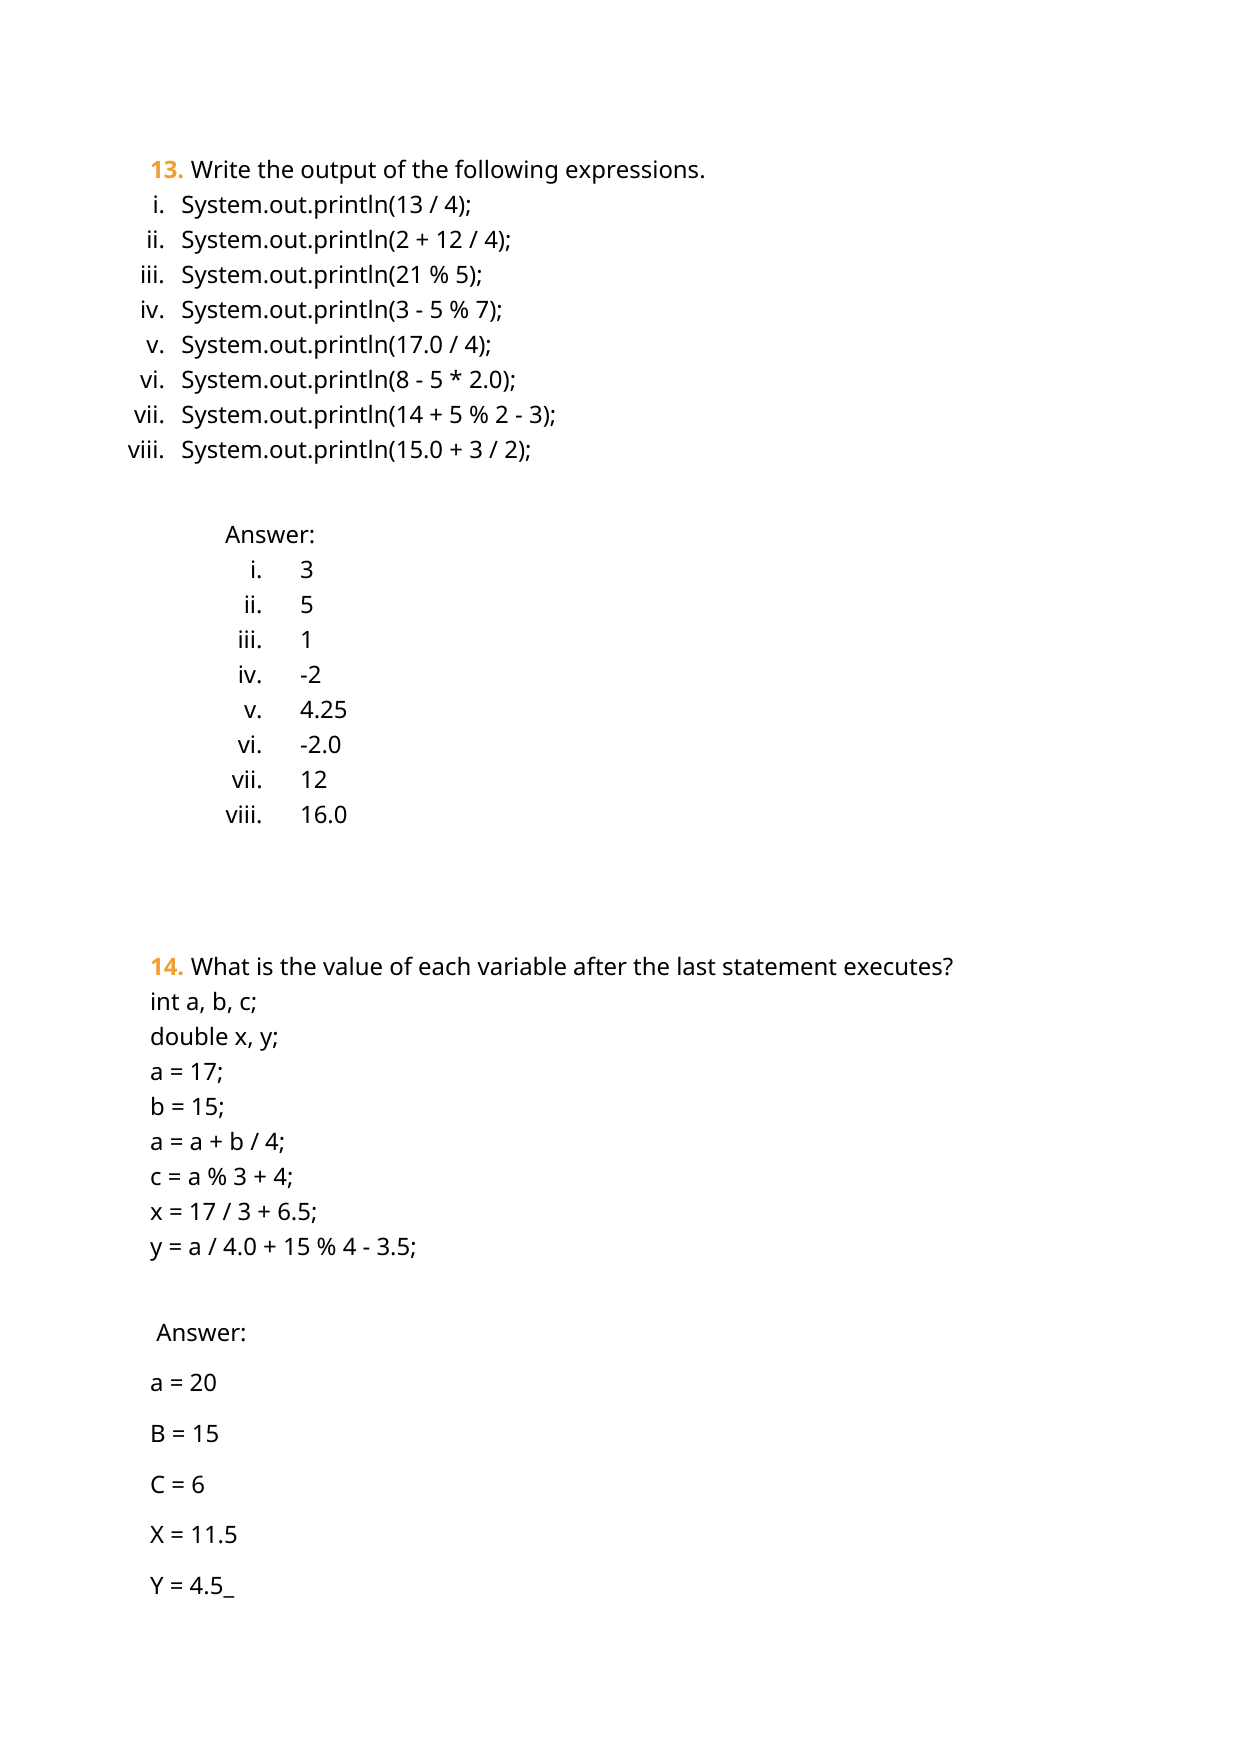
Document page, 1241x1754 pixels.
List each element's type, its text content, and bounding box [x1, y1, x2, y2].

text 13. Write the output of the following expressions. [150, 150, 1090, 185]
list System.out.println(3 - 5 % 7); [165, 290, 1090, 325]
list 12 [262, 761, 1090, 796]
list -2 [262, 656, 1090, 691]
list System.out.println(13 / 4); [165, 185, 1090, 220]
list System.out.println(14 + 5 % 2 - 3); [165, 395, 1090, 430]
text 14. What is the value of each variable after the last statement executes? [150, 947, 1090, 982]
text int a, b, c; double x, y; a = 17; b = 15; a = a + b / 4; c = a % 3 + 4; x = 17 / 3 + 6.5; y = a / 4.0 + 15 % 4 - 3.5; [150, 982, 1090, 1262]
text X = 11.5 [150, 1516, 1090, 1551]
text Y = 4.5_ [150, 1566, 1090, 1601]
text Answer: [150, 1313, 1090, 1348]
list 4.25 [262, 691, 1090, 726]
list System.out.println(21 % 5); [165, 255, 1090, 290]
list 5 [262, 586, 1090, 621]
list System.out.println(8 - 5 * 2.0); [165, 360, 1090, 395]
list System.out.println(2 + 12 / 4); [165, 220, 1090, 255]
list -2.0 [262, 726, 1090, 761]
text C = 6 [150, 1465, 1090, 1500]
list 3 [262, 551, 1090, 586]
list 16.0 [262, 796, 1090, 831]
list 1 [262, 621, 1090, 656]
list System.out.println(17.0 / 4); [165, 325, 1090, 360]
text a = 20 [150, 1364, 1090, 1399]
text B = 15 [150, 1414, 1090, 1449]
list System.out.println(15.0 + 3 / 2); [165, 430, 1090, 465]
list Answer: [225, 516, 1090, 551]
